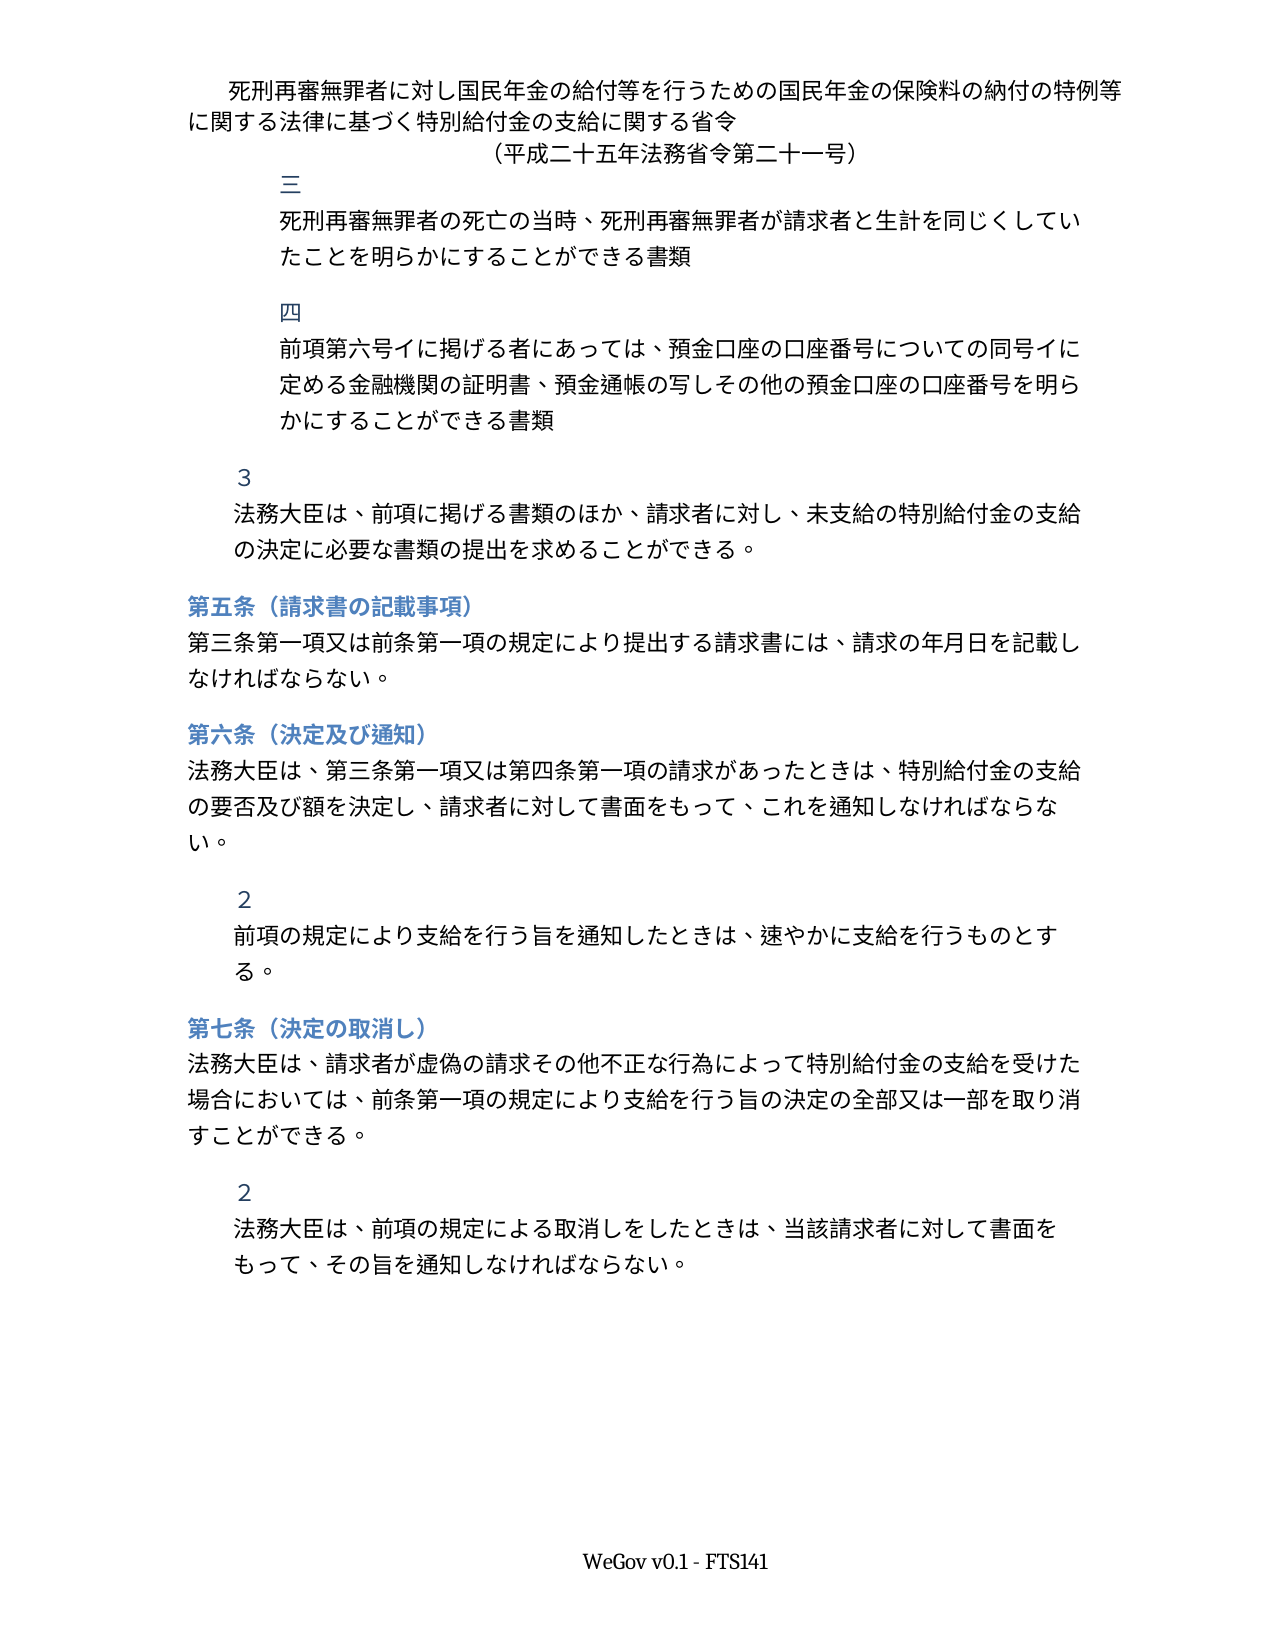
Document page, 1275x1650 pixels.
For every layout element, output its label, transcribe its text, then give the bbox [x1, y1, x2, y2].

text 第三条第一項又は前条第一項の規定により提出する請求書には、請求の年月日を記載しなければならない。 [187, 627, 1087, 694]
text 法務大臣は、請求者が虚偽の請求その他不正な行為によって特別給付金の支給を受けた場合においては、前条第一項の規定により支給を行う旨の決定の全部又は一部を取り消すことができる。 [187, 1048, 1087, 1152]
subtitle ２ [233, 1177, 1087, 1208]
text 死刑再審無罪者の死亡の当時、死刑再審無罪者が請求者と生計を同じくしていたことを明らかにすることができる書類 [279, 205, 1087, 272]
subtitle 四 [279, 297, 1087, 329]
text 前項の規定により支給を行う旨を通知したときは、速やかに支給を行うものとする。 [233, 920, 1087, 987]
text 法務大臣は、前項の規定による取消しをしたときは、当該請求者に対して書面をもって、その旨を通知しなければならない。 [233, 1213, 1087, 1280]
text 法務大臣は、第三条第一項又は第四条第一項の請求があったときは、特別給付金の支給の要否及び額を決定し、請求者に対して書面をもって、これを通知しなければならない。 [187, 755, 1087, 858]
subtitle ２ [233, 884, 1087, 915]
subtitle 第六条（決定及び通知） [187, 719, 1087, 751]
text 前項第六号イに掲げる者にあっては、預金口座の口座番号についての同号イに定める金融機関の証明書、預金通帳の写しその他の預金口座の口座番号を明らかにすることができる書類 [279, 333, 1087, 436]
subtitle 第七条（決定の取消し） [187, 1012, 1087, 1044]
subtitle 第五条（請求書の記載事項） [187, 591, 1087, 622]
text 法務大臣は、前項に掲げる書類のほか、請求者に対し、未支給の特別給付金の支給の決定に必要な書類の提出を求めることができる。 [233, 498, 1087, 565]
subtitle 三 [279, 169, 1087, 200]
subtitle ３ [233, 462, 1087, 493]
